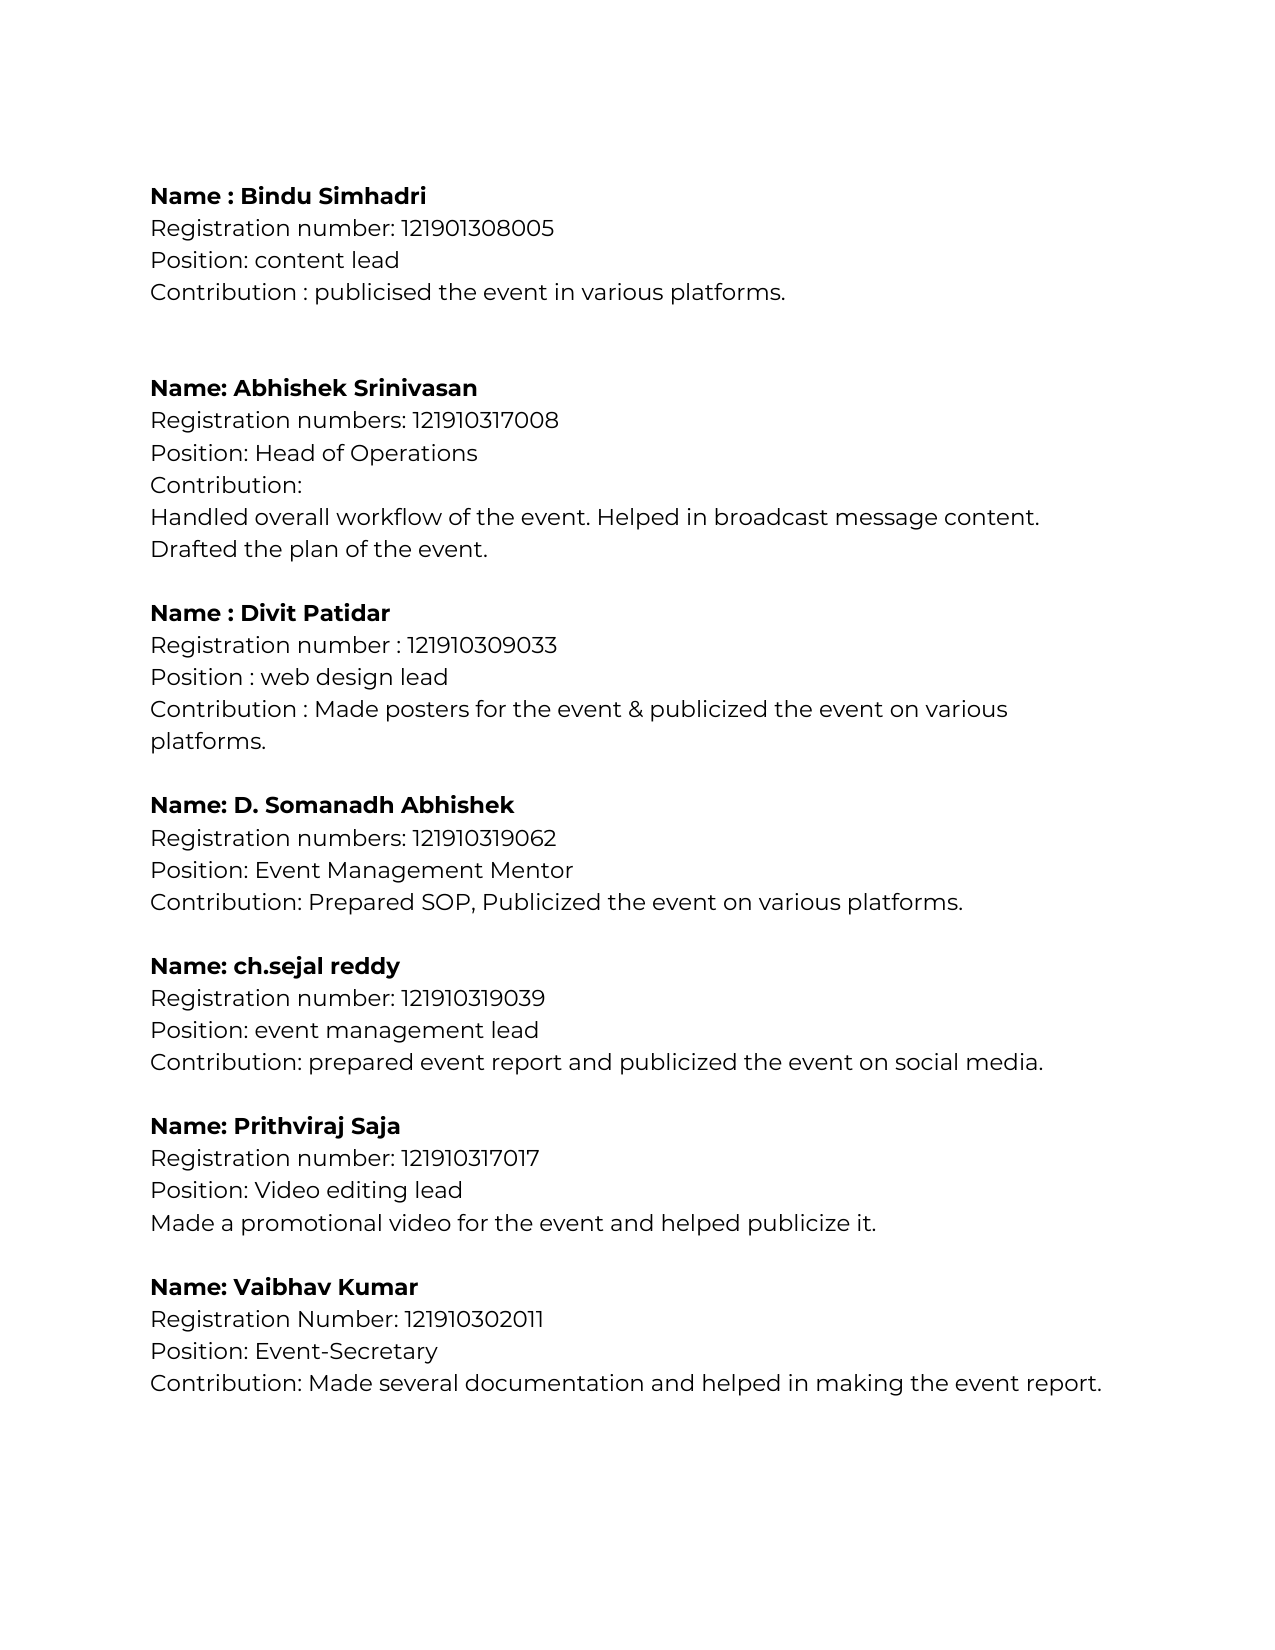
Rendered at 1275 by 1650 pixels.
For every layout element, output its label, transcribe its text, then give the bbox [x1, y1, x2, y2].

text Registration number: 121910319039 [150, 984, 1125, 1012]
text Registration number: 121910317017 [150, 1144, 1125, 1172]
text Handled overall workflow of the event. Helped in broadcast message content. Drafted the plan of the event. [150, 503, 1125, 563]
text Name: ch.sejal reddy [150, 952, 1125, 980]
text Registration numbers: 121910319062 [150, 824, 1125, 852]
text Name : Bindu Simhadri [150, 182, 1125, 210]
text Position: Head of Operations [150, 439, 1125, 467]
text Position: event management lead [150, 1016, 1125, 1044]
text Registration Number: 121910302011 [150, 1305, 1125, 1333]
text Registration number: 121901308005 [150, 214, 1125, 242]
text Position : web design lead [150, 663, 1125, 691]
text Name: D. Somanadh Abhishek [150, 792, 1125, 819]
text Registration number : 121910309033 [150, 631, 1125, 659]
text Position: Event-Secretary [150, 1337, 1125, 1365]
text Name: Abhishek Srinivasan [150, 374, 1125, 402]
text Contribution: prepared event report and publicized the event on social media. [150, 1048, 1125, 1076]
text Contribution: Made several documentation and helped in making the event report. [150, 1369, 1125, 1397]
text Contribution : publicised the event in various platforms. [150, 278, 1125, 306]
text Name: Vaibhav Kumar [150, 1273, 1125, 1301]
text Position: Video editing lead [150, 1177, 1125, 1204]
text Contribution: [150, 471, 1125, 499]
text Contribution : Made posters for the event & publicized the event on various platforms. [150, 695, 1125, 755]
text Made a promotional video for the event and helped publicize it. [150, 1209, 1125, 1237]
text Contribution: Prepared SOP, Publicized the event on various platforms. [150, 888, 1125, 916]
text Name: Prithviraj Saja [150, 1112, 1125, 1140]
text Position: Event Management Mentor [150, 856, 1125, 884]
text Position: content lead [150, 246, 1125, 274]
text Name : Divit Patidar [150, 599, 1125, 627]
text Registration numbers: 121910317008 [150, 407, 1125, 434]
